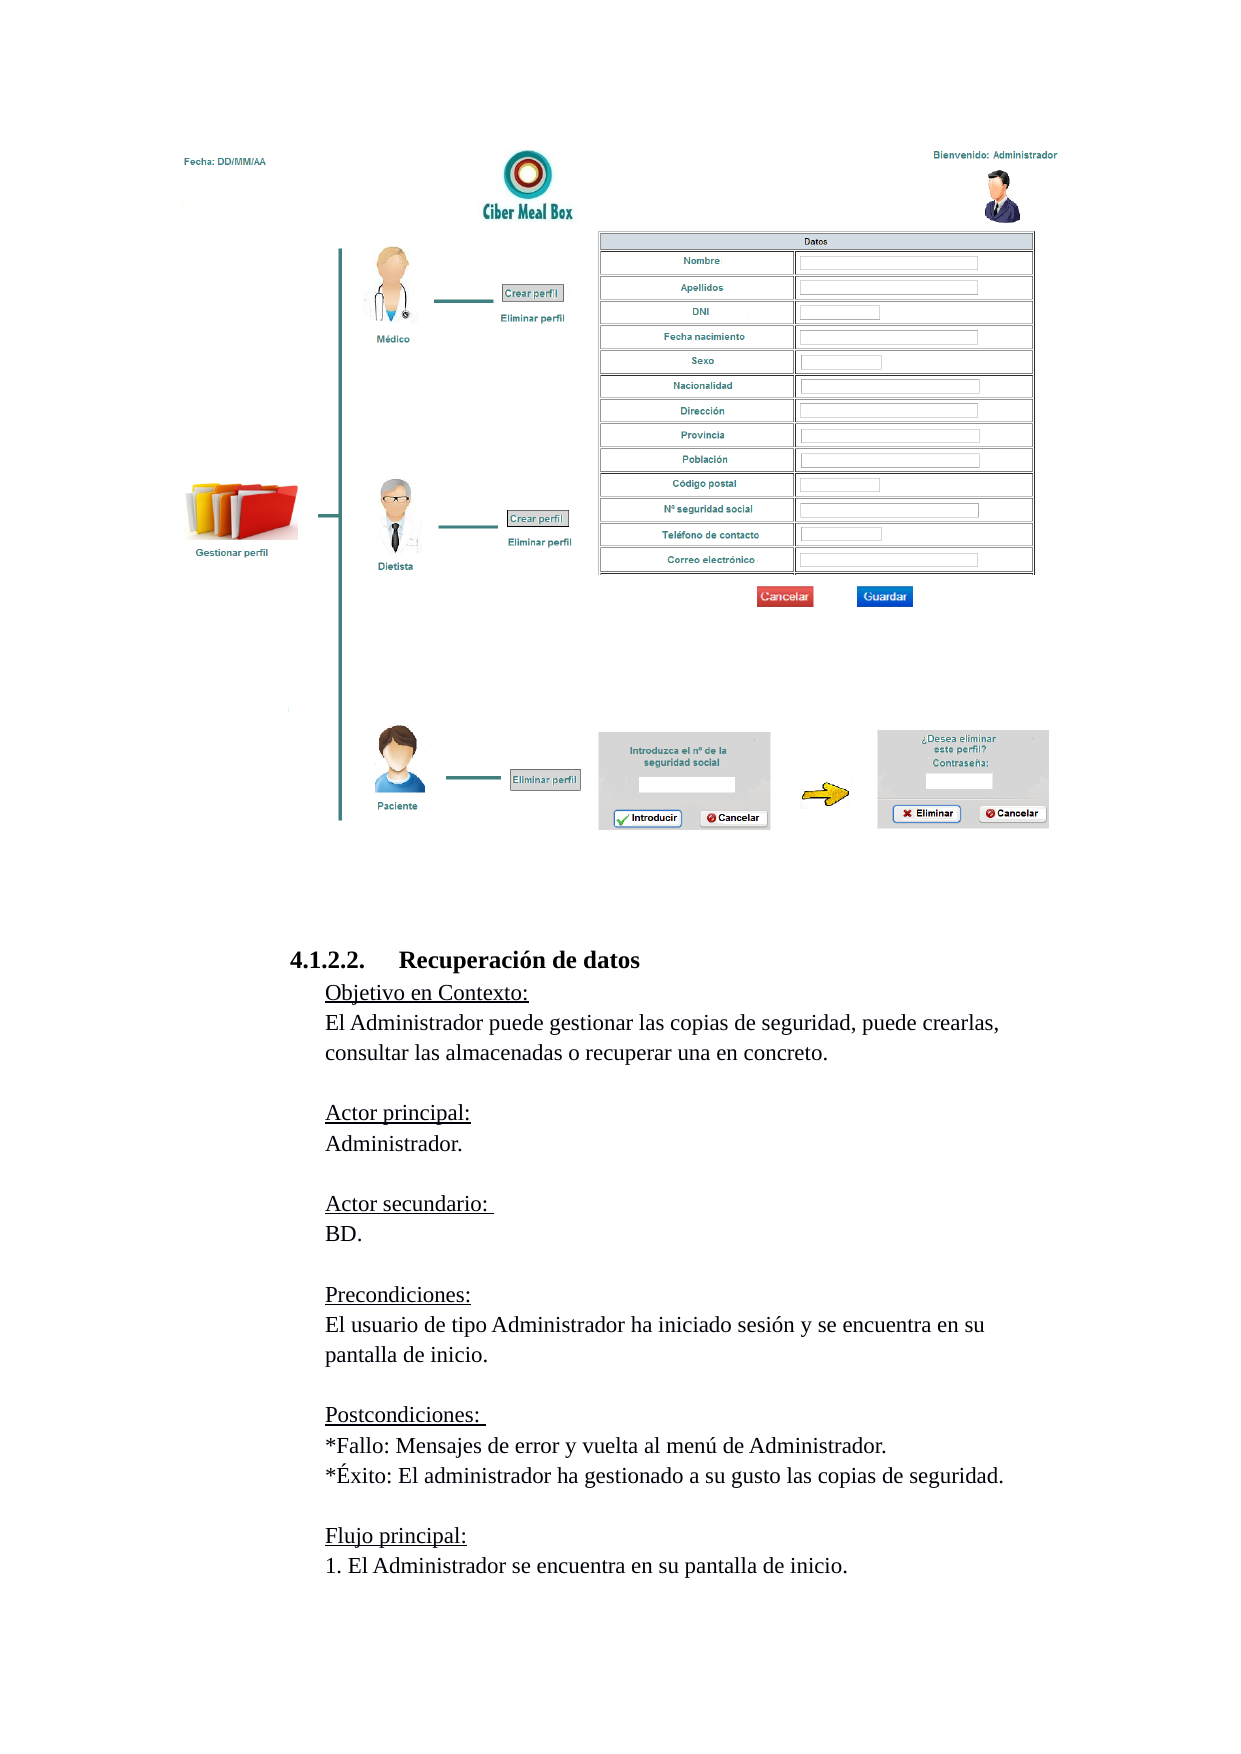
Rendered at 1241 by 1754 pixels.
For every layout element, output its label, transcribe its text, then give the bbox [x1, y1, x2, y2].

text 1. El Administrador se encuentra en su pantalla de inicio. [325, 1552, 1063, 1579]
text *Fallo: Mensajes de error y vuelta al menú de Administrador. [325, 1432, 1063, 1458]
text Postcondiciones: [325, 1401, 1063, 1428]
text Objetivo en Contexto: [325, 978, 1063, 1005]
text Precondiciones: [325, 1281, 1063, 1307]
text Actor secundario: [325, 1190, 1063, 1216]
list Recuperación de datos [290, 946, 1063, 974]
text *Éxito: El administrador ha gestionado a su gusto las copias de seguridad. [325, 1462, 1063, 1488]
text BD. [325, 1220, 1063, 1247]
picture [177, 147, 1063, 830]
text Actor principal: [325, 1099, 1063, 1126]
text Flujo principal: [325, 1522, 1063, 1549]
text Administrador. [325, 1129, 1063, 1156]
text El Administrador puede gestionar las copias de seguridad, puede crearlas, consultar las almacenadas o recuperar una en concreto. [325, 1009, 1063, 1065]
text El usuario de tipo Administrador ha iniciado sesión y se encuentra en su pantalla de inicio. [325, 1311, 1063, 1367]
